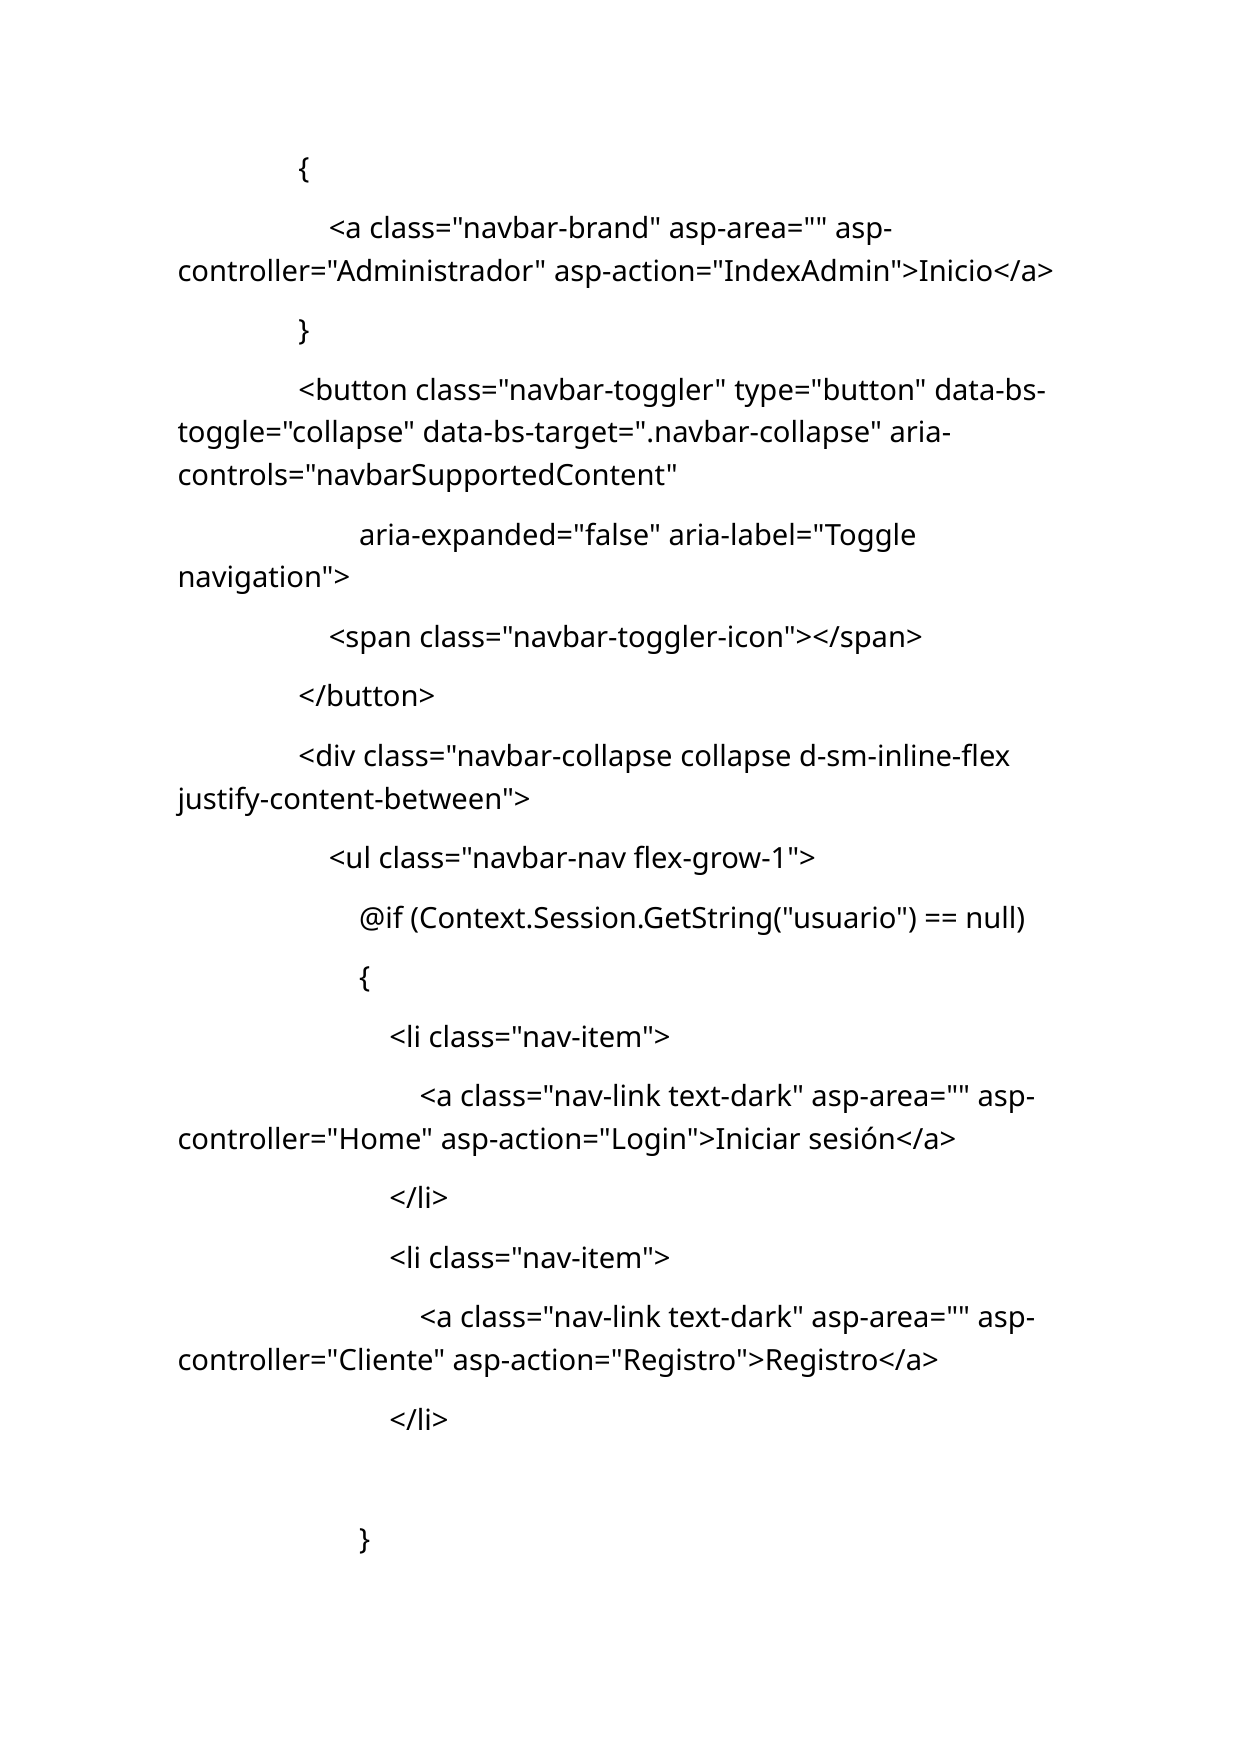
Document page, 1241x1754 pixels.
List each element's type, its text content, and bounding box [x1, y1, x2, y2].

text <li class="nav-item"> [177, 1016, 1063, 1056]
text aria-expanded="false" aria-label="Toggle navigation"> [177, 514, 1063, 596]
text <span class="navbar-toggler-icon"></span> [177, 616, 1063, 656]
text </li> [177, 1399, 1063, 1439]
text { [177, 148, 1063, 187]
text <button class="navbar-toggler" type="button" data-bs-toggle="collapse" data-bs-target=".navbar-collapse" aria-controls="navbarSupportedContent" [177, 369, 1063, 494]
text } [177, 309, 1063, 349]
text </li> [177, 1178, 1063, 1217]
text { [177, 956, 1063, 996]
text <a class="nav-link text-dark" asp-area="" asp-controller="Home" asp-action="Login">Iniciar sesión</a> [177, 1075, 1063, 1158]
text <div class="navbar-collapse collapse d-sm-inline-flex justify-content-between"> [177, 735, 1063, 818]
text <li class="nav-item"> [177, 1237, 1063, 1277]
text @if (Context.Session.GetString("usuario") == null) [177, 897, 1063, 937]
text } [177, 1518, 1063, 1558]
text <a class="nav-link text-dark" asp-area="" asp-controller="Cliente" asp-action="Registro">Registro</a> [177, 1297, 1063, 1379]
text <ul class="navbar-nav flex-grow-1"> [177, 837, 1063, 877]
text </button> [177, 676, 1063, 715]
text <a class="navbar-brand" asp-area="" asp-controller="Administrador" asp-action="IndexAdmin">Inicio</a> [177, 207, 1063, 289]
